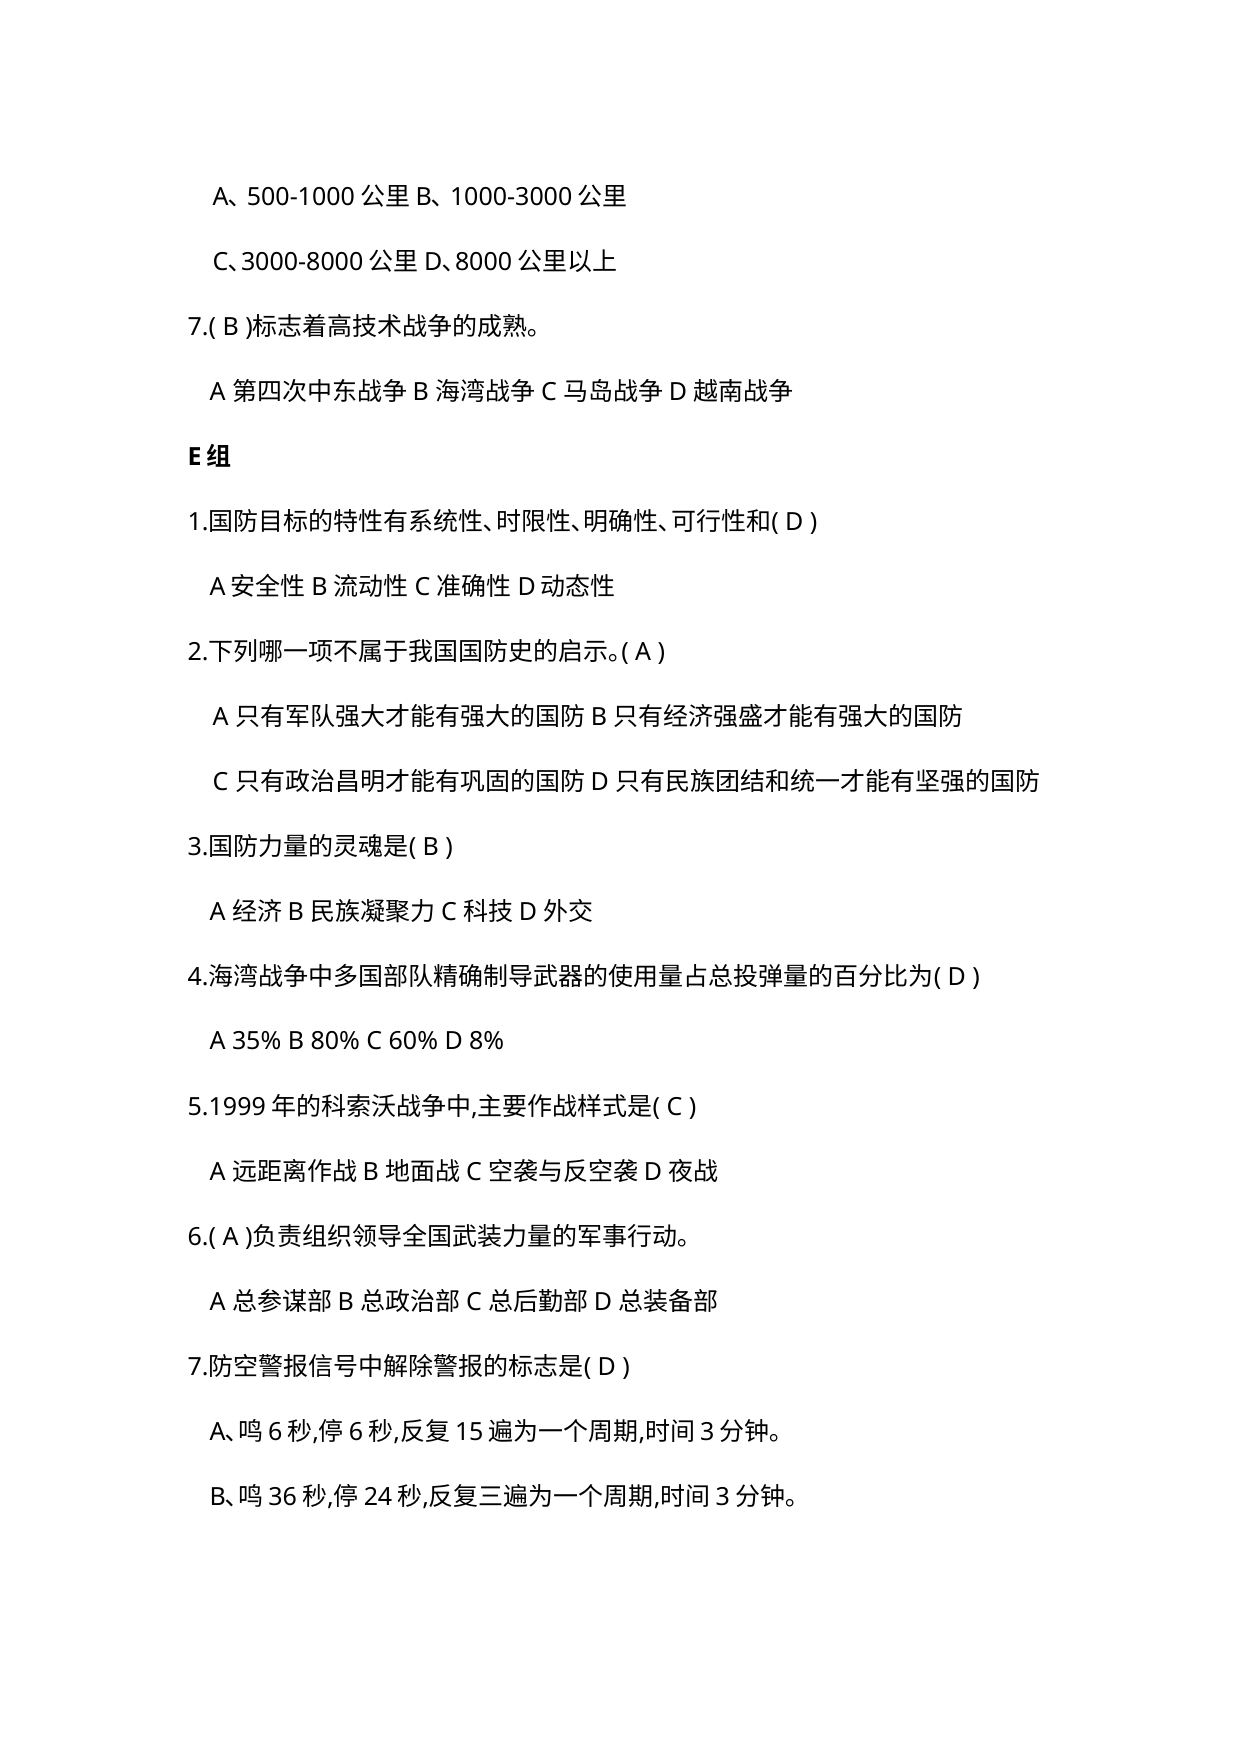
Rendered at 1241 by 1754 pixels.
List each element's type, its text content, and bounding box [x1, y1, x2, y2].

text 2.下列哪一项不属于我国国防史的启示｡( A ) A 只有军队强大才能有强大的国防 B 只有经济强盛才能有强大的国防 C 只有政治昌明才能有巩固的国防 D 只有民族团结和统一才能有坚强的国防 [187, 617, 1053, 812]
text 4.海湾战争中多国部队精确制导武器的使用量占总投弹量的百分比为( D ) [187, 942, 1053, 1007]
text A安全性 B 流动性 C 准确性 D动态性 [187, 552, 1053, 617]
text C､3000-8000公里 D､8000公里以上 [187, 227, 1053, 292]
text 1.国防目标的特性有系统性､时限性､明确性､可行性和( D ) [187, 487, 1053, 552]
text A 远距离作战 B 地面战 C 空袭与反空袭 D 夜战 [187, 1137, 1053, 1202]
text A 经济 B 民族凝聚力 C 科技 D 外交 [187, 877, 1053, 942]
text A 第四次中东战争 B 海湾战争 C 马岛战争 D 越南战争 [187, 357, 1053, 422]
text E组 [187, 422, 1053, 487]
text B､鸣36秒,停24秒,反复三遍为一个周期,时间3分钟｡ [187, 1462, 1053, 1527]
text 6.( A )负责组织领导全国武装力量的军事行动｡ [187, 1202, 1053, 1267]
text A､ 500-1000公里 B､ 1000-3000公里 [187, 162, 1053, 227]
text A 总参谋部 B 总政治部 C 总后勤部 D 总装备部 7.防空警报信号中解除警报的标志是( D ) [187, 1267, 1053, 1397]
text A､鸣6秒,停6秒,反复15遍为一个周期,时间3分钟｡ [187, 1397, 1053, 1462]
text 3.国防力量的灵魂是( B ) [187, 812, 1053, 877]
text 7.( B )标志着高技术战争的成熟｡ [187, 292, 1053, 357]
text A 35% B 80% C 60% D 8% [187, 1007, 1053, 1072]
text 5.1999年的科索沃战争中,主要作战样式是( C ) [187, 1072, 1053, 1137]
